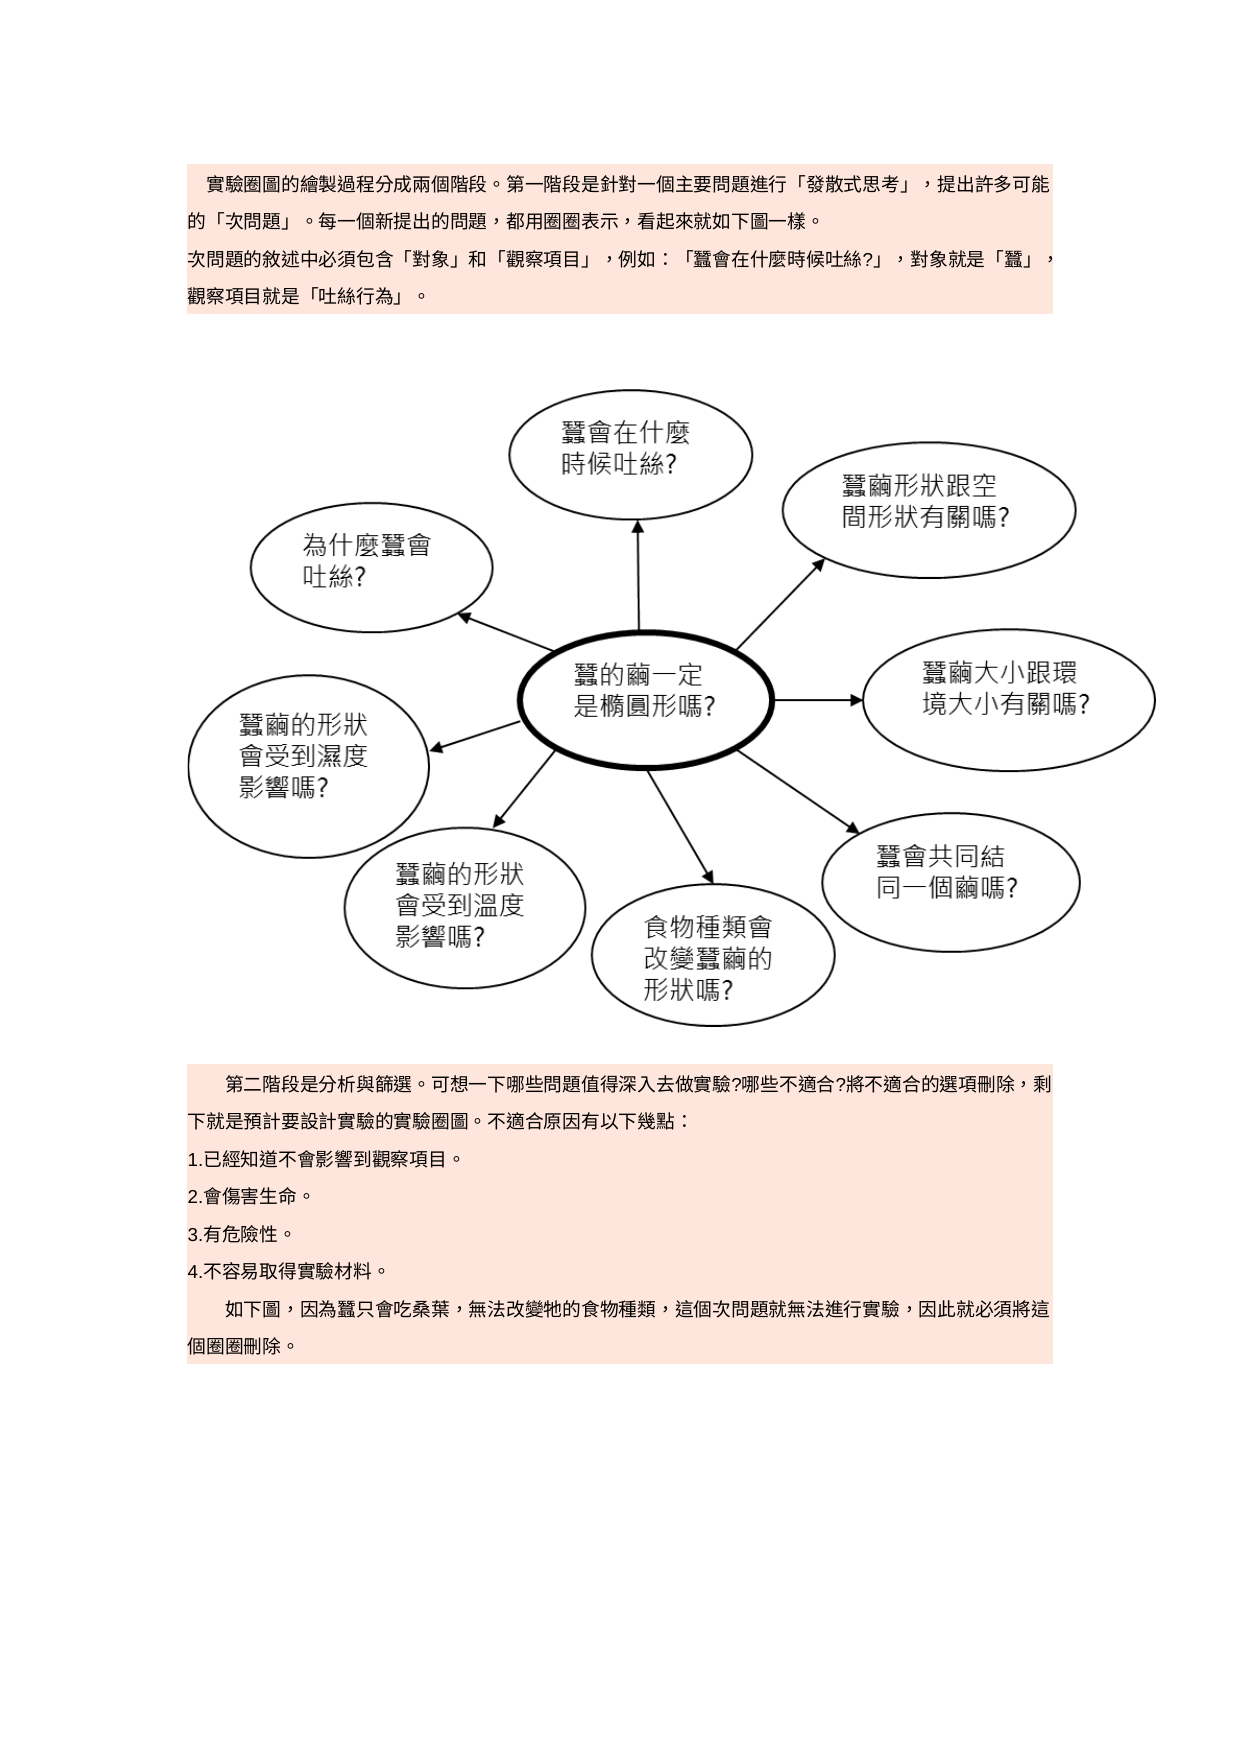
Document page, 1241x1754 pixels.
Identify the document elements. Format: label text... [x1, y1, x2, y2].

text 如下圖，因為蠶只會吃桑葉，無法改變牠的食物種類，這個次問題就無法進行實驗，因此就必須將這個圈圈刪除。 [187, 1289, 1053, 1364]
picture [187, 389, 1156, 1027]
text 第二階段是分析與篩選。可想一下哪些問題值得深入去做實驗?哪些不適合?將不適合的選項刪除，剩下就是預計要設計實驗的實驗圈圖。不適合原因有以下幾點： [187, 1064, 1053, 1139]
text 實驗圈圖的繪製過程分成兩個階段。第一階段是針對一個主要問題進行「發散式思考」，提出許多可能的「次問題」。每一個新提出的問題，都用圈圈表示，看起來就如下圖一樣。 次問題的敘述中必須包含「對象」和「觀察項目」，例如：「蠶會在什麼時候吐絲?」，對象就是「蠶」，觀察項目就是「吐絲行為」。 [187, 164, 1053, 314]
text 1.已經知道不會影響到觀察項目。 2.會傷害生命。 3.有危險性。 4.不容易取得實驗材料。 [187, 1139, 1053, 1289]
